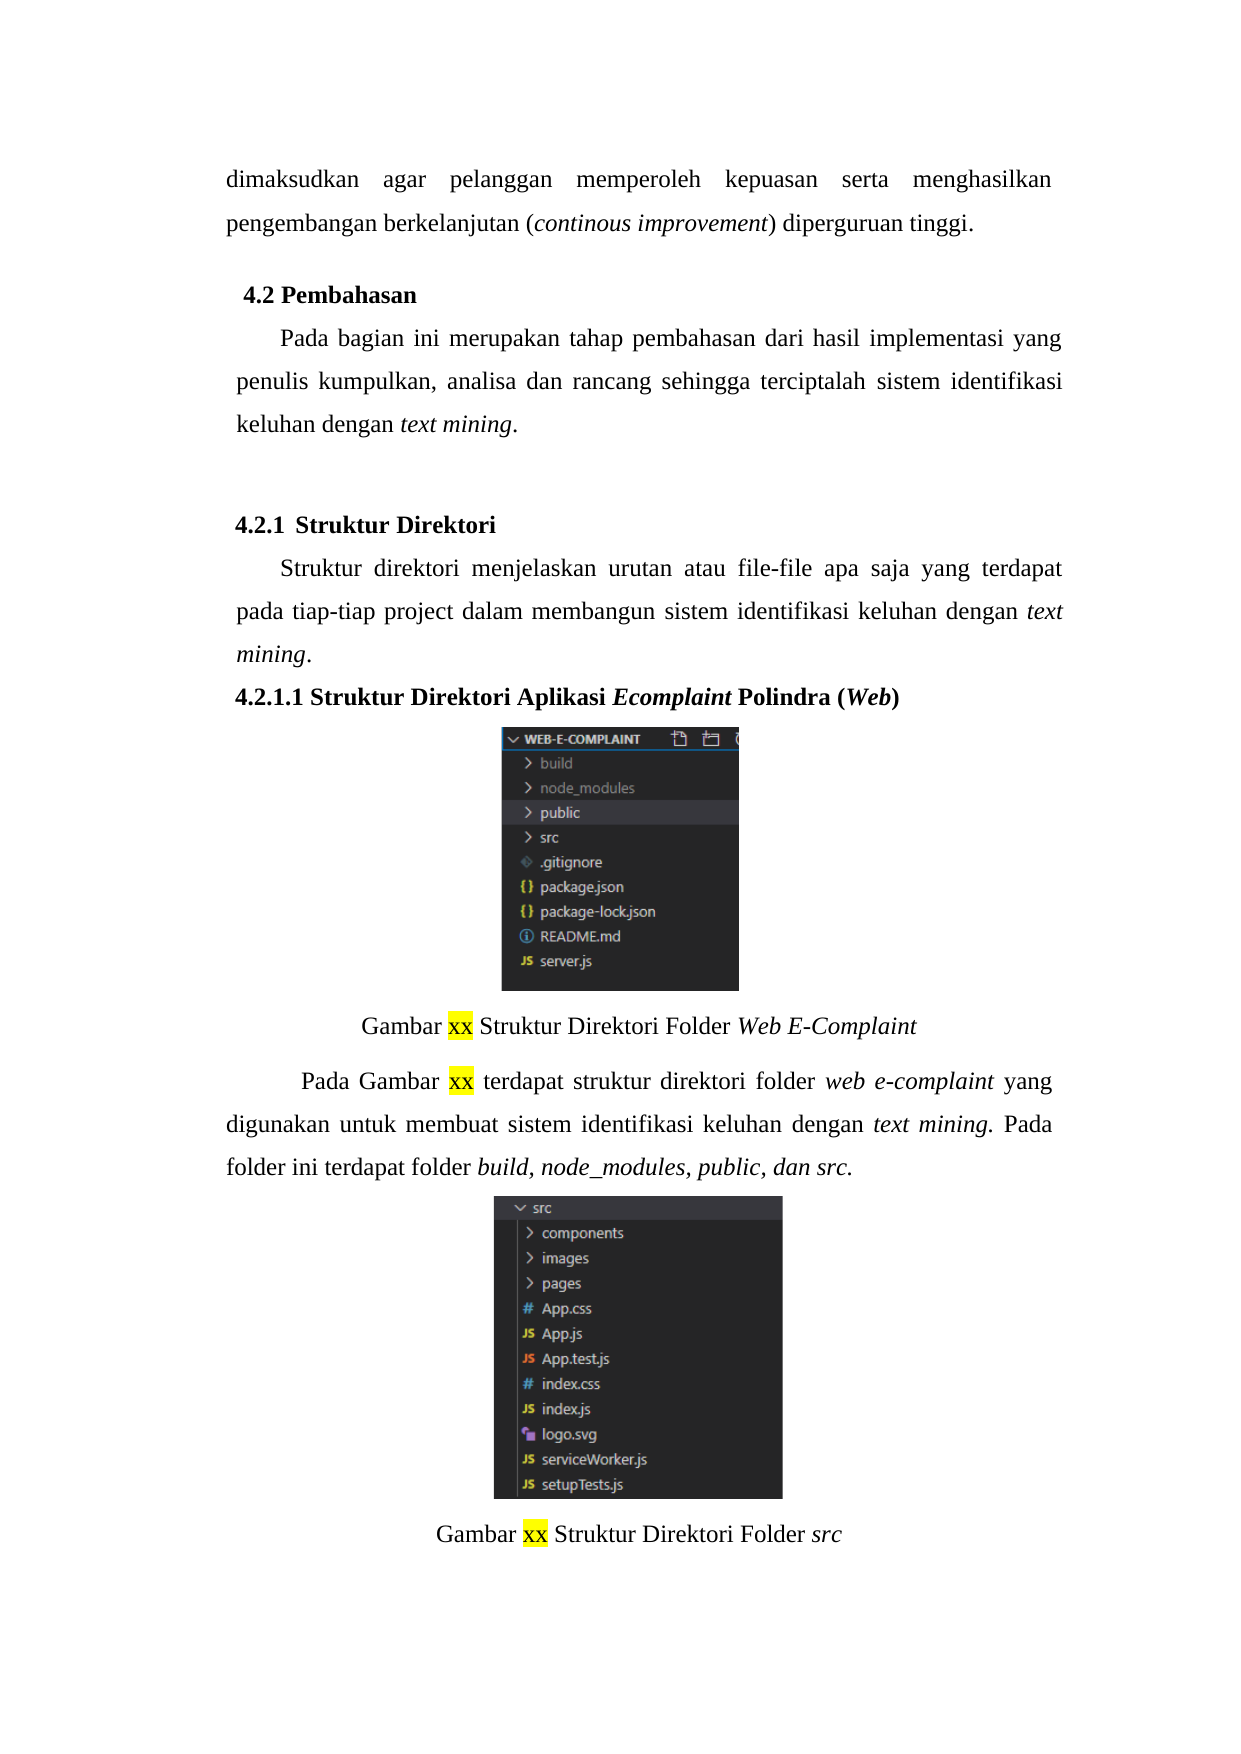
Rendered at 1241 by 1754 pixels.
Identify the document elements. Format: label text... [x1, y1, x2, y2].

text Struktur direktori menjelaskan urutan atau file-file apa saja yang terdapat pada tiap-tiap project dalam membangun sistem identifikasi keluhan dengan text mining. [236, 553, 1063, 668]
text Gambar xx Struktur Direktori Folder Web E-Complaint [473, 1011, 1111, 1040]
subtitle 4.2.1.1 Struktur Direktori Aplikasi Ecomplaint Polindra (Web) [235, 682, 1111, 711]
text Pada bagian ini merupakan tahap pembahasan dari hasil implementasi yang penulis kumpulkan, analisa dan rancang sehingga terciptalah sistem identifikasi keluhan dengan text mining. [236, 323, 1063, 438]
text Gambar xx Struktur Direktori Folder Web E-Complaint [167, 1011, 448, 1040]
subtitle Pembahasan [243, 280, 1111, 309]
text Pada Gambar xx terdapat struktur direktori folder web e-complaint yang digunakan untuk membuat sistem identifikasi keluhan dengan text mining. Pada folder ini terdapat folder build, node_modules, public, dan src. [226, 1066, 1052, 1181]
subtitle Struktur Direktori [235, 510, 1111, 538]
text Gambar xx Struktur Direktori Folder src [548, 1519, 1111, 1547]
text Gambar xx Struktur Direktori Folder src [167, 1519, 523, 1547]
picture [501, 727, 739, 991]
picture [493, 1196, 783, 1499]
